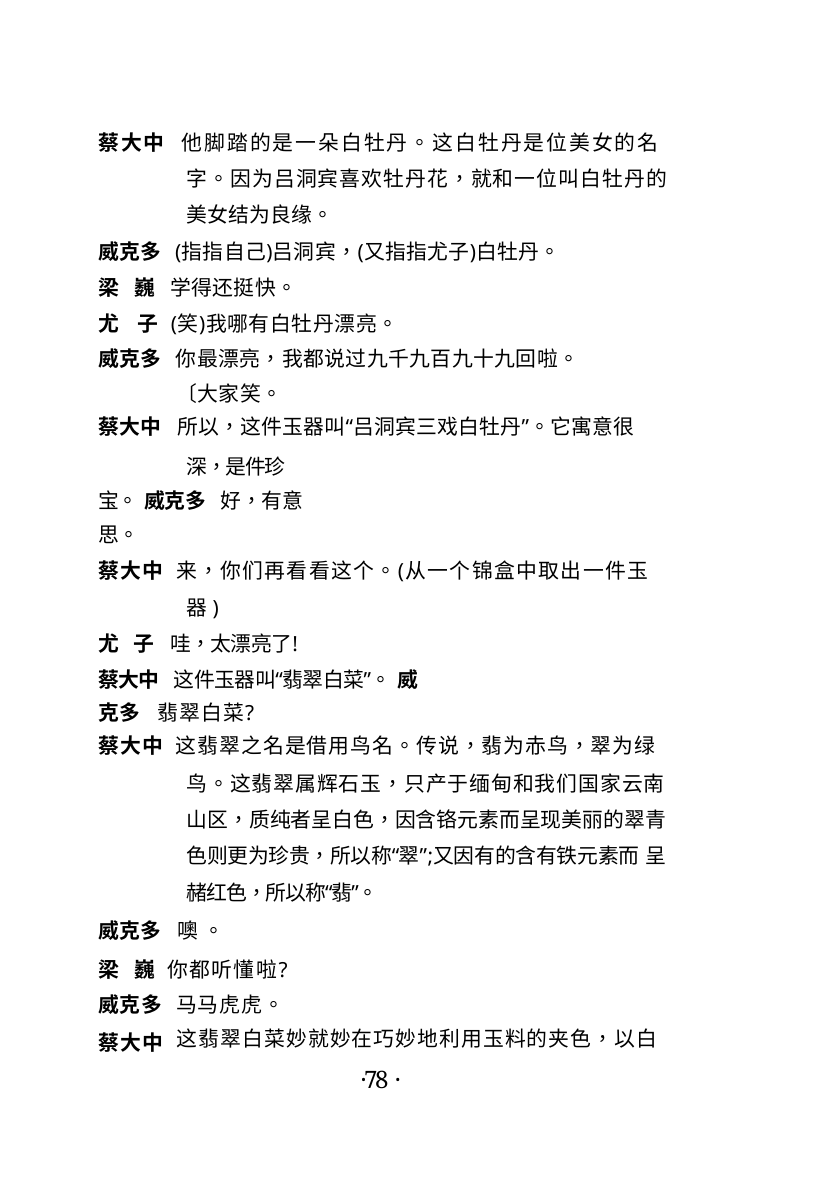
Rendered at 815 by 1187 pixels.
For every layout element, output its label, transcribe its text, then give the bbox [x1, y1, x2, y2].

text 蔡大中 他脚踏的是一朵白牡丹。这白牡丹是位美女的名 字。因为吕洞宾喜欢牡丹花，就和一位叫白牡丹的 美女结为良缘。 [98, 128, 669, 229]
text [98, 1024, 670, 1056]
text 尤 子 (笑)我哪有白牡丹漂亮。 [98, 311, 692, 337]
text 威克多 (指指自己)吕洞宾，(又指指尤子)白牡丹。 梁 巍 学得还挺快。 [98, 237, 583, 301]
text 威克多 噢 。 [98, 918, 692, 944]
text 深，是件珍宝。 威克多 好，有意思。 [98, 452, 323, 548]
text 尤 子 哇，太漂亮了! [98, 631, 692, 657]
text 蔡大中 所以，这件玉器叫“吕洞宾三戏白牡丹”。它寓意很 [98, 414, 692, 439]
text 蔡大中 这件玉器叫“翡翠白菜”。 威克多 翡翠白菜? [98, 665, 423, 726]
text 鸟。这翡翠属辉石玉，只产于缅甸和我们国家云南 山区，质纯者呈白色，因含铬元素而呈现美丽的翠青 色则更为珍贵，所以称“翠”;又因有的含有铁元素而 呈赭红色，所以称“翡”。 [186, 769, 666, 906]
text 梁 巍 你都听懂啦? 威克多 马马虎虎。 [98, 956, 306, 1018]
text 蔡大中 来，你们再看看这个。(从一个锦盒中取出一件玉 器 ) [98, 556, 664, 622]
text 蔡大中 这翡翠之名是借用鸟名。传说，翡为赤鸟，翠为绿 [98, 733, 692, 759]
text 威克多 你最漂亮，我都说过九千九百九十九回啦。 〔大家笑。 [98, 344, 585, 407]
